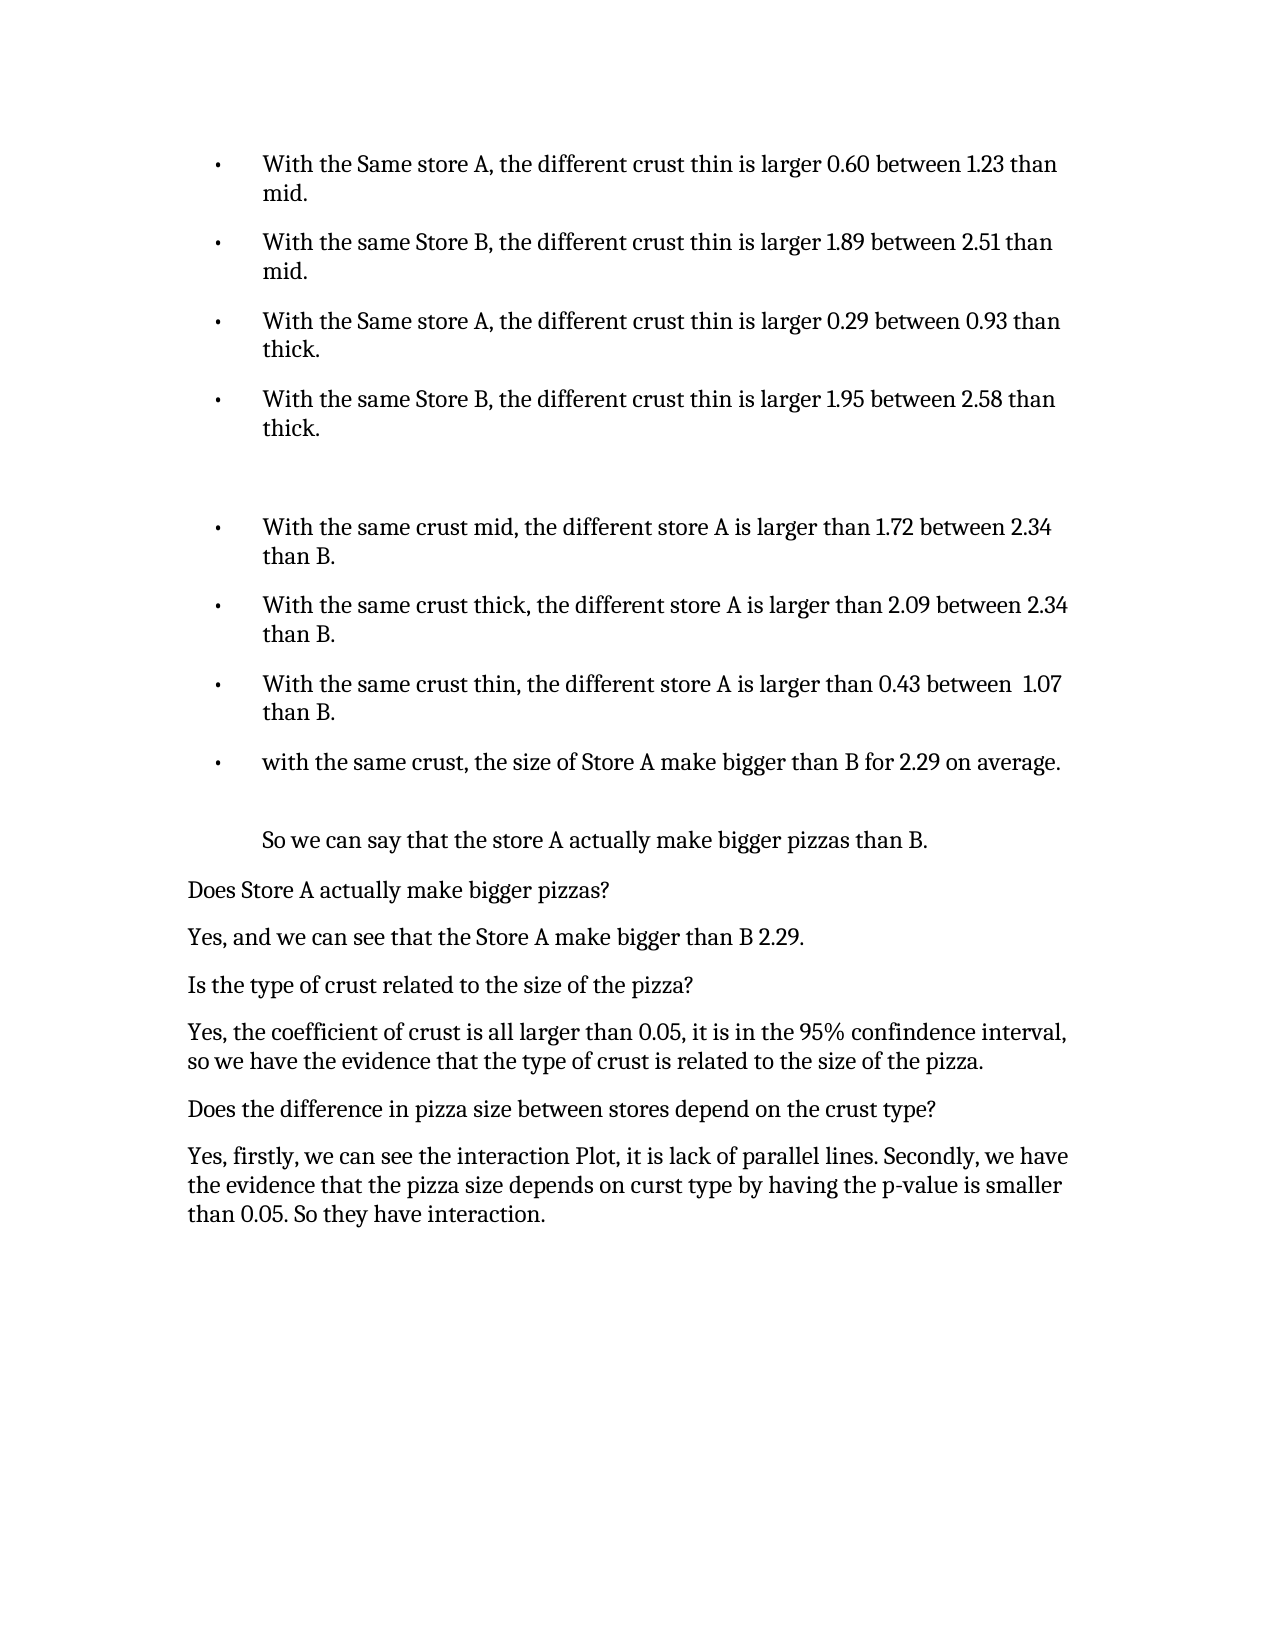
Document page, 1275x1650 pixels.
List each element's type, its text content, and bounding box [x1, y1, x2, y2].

text Yes, firstly, we can see the interaction Plot, it is lack of parallel lines. Secondly, we have the evidence that the pizza size depends on curst type by having the p-value is smaller than 0.05. So they have interaction. [187, 1142, 1087, 1228]
text So we can say that the store A actually make bigger pizzas than B. [262, 797, 1087, 855]
list with the same crust, the size of Store A make bigger than B for 2.29 on average. [212, 748, 1087, 777]
text Does the difference in pizza size between stores depend on the crust type? [187, 1094, 1087, 1123]
list With the same crust thick, the different store A is larger than 2.09 between 2.34 than B. [212, 591, 1087, 649]
text Is the type of crust related to the size of the pizza? [187, 971, 1087, 999]
list With the Same store A, the different crust thin is larger 0.29 between 0.93 than thick. [212, 307, 1087, 364]
list With the same Store B, the different crust thin is larger 1.95 between 2.58 than thick. [212, 385, 1087, 442]
list With the same Store B, the different crust thin is larger 1.89 between 2.51 than mid. [212, 228, 1087, 286]
text Yes, the coefficient of crust is all larger than 0.05, it is in the 95% confindence interval, so we have the evidence that the type of crust is related to the size of the pizza. [187, 1018, 1087, 1076]
list With the same crust mid, the different store A is larger than 1.72 between 2.34 than B. [212, 513, 1087, 570]
text Yes, and we can see that the Store A make bigger than B 2.29. [187, 923, 1087, 952]
text Does Store A actually make bigger pizzas? [187, 876, 1087, 904]
list With the Same store A, the different crust thin is larger 0.60 between 1.23 than mid. [212, 150, 1087, 207]
list With the same crust thin, the different store A is larger than 0.43 between 1.07 than B. [212, 669, 1087, 727]
